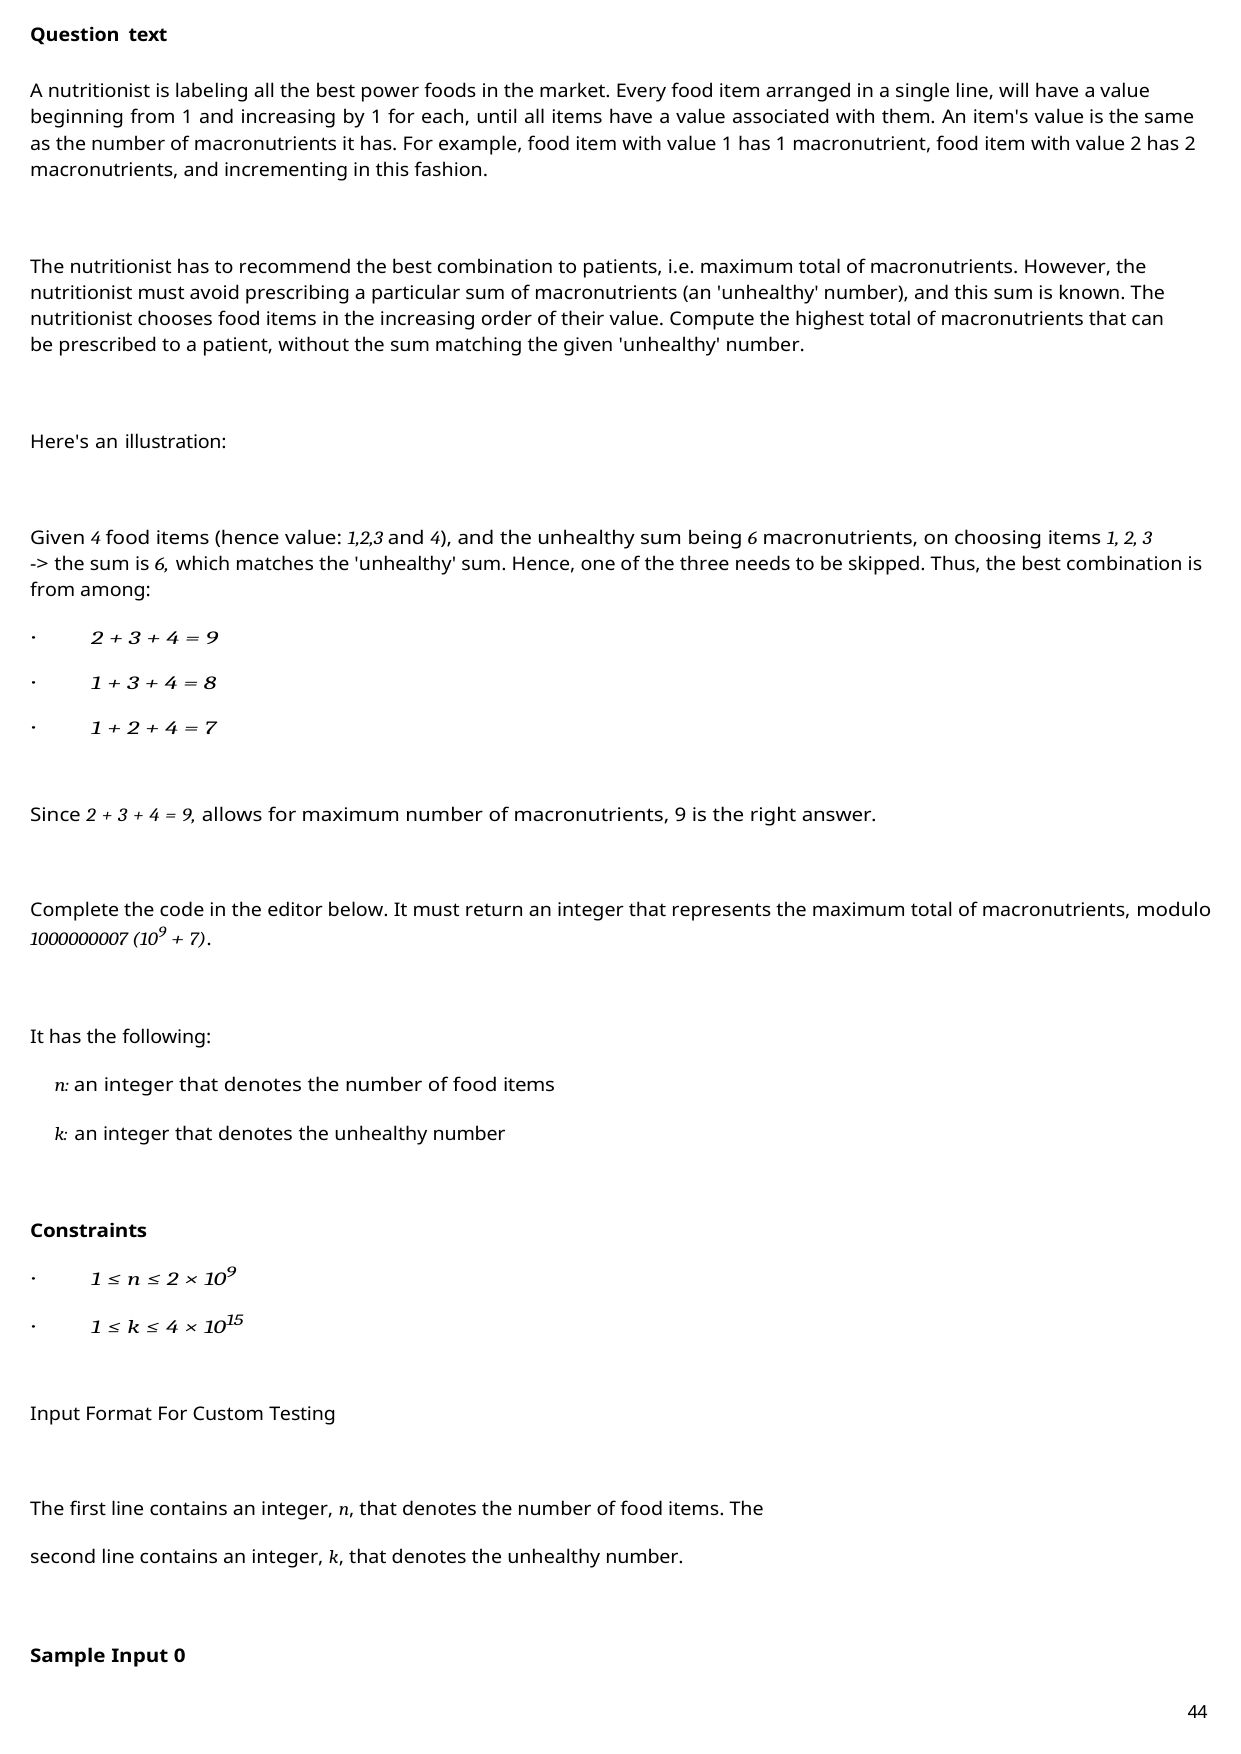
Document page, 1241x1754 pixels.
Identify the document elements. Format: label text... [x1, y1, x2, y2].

text n: an integer that denotes the number of food items [54, 1072, 1221, 1097]
text The first line contains an integer, n, that denotes the number of food items. The second line contains an integer, k, that denotes the unhealthy number. [30, 1495, 788, 1569]
text · 1 + 2 + 4 = 7 [30, 714, 1221, 740]
text Constraints [30, 1217, 1221, 1243]
text Input Format For Custom Testing [30, 1400, 1221, 1426]
text · 1 ≤ n ≤ 2 × 109 [30, 1263, 1221, 1291]
text Since 2 + 3 + 4 = 9, allows for maximum number of macronutrients, 9 is the right answer. [30, 801, 1221, 827]
text It has the following: [30, 1023, 1221, 1049]
text · 1 ≤ k ≤ 4 × 1015 [30, 1311, 1221, 1339]
text Given 4 food items (hence value: 1,2,3 and 4), and the unhealthy sum being 6 macronutrients, on choosing items 1, 2, 3 [30, 524, 1221, 549]
text · 2 + 3 + 4 = 9 [30, 624, 1221, 650]
text Here's an illustration: [30, 429, 1221, 454]
text -> the sum is 6, which matches the 'unhealthy' sum. Hence, one of the three needs to be skipped. Thus, the best combination is from among: [30, 550, 1221, 602]
text A nutritionist is labeling all the best power foods in the market. Every food item arranged in a single line, will have a value beginning from 1 and increasing by 1 for each, until all items have a value associated with them. An item's value is the same as the number of macronutrients it has. For example, food item with value 1 has 1 macronutrient, food item with value 2 has 2 macronutrients, and incrementing in this fashion. [30, 77, 1201, 182]
text Sample Input 0 [30, 1643, 1221, 1668]
text k: an integer that denotes the unhealthy number [54, 1120, 1221, 1146]
text · 1 + 3 + 4 = 8 [30, 669, 1221, 695]
text Complete the code in the editor below. It must return an integer that represents the maximum total of macronutrients, modulo 1000000007 (109 + 7). [30, 897, 1221, 951]
text The nutritionist has to recommend the best combination to patients, i.e. maximum total of macronutrients. However, the nutritionist must avoid prescribing a particular sum of macronutrients (an 'unhealthy' number), and this sum is known. The nutritionist chooses food items in the increasing order of their value. Compute the highest total of macronutrients that can be prescribed to a patient, without the sum matching the given 'unhealthy' number. [30, 253, 1187, 357]
text Question text [30, 22, 1221, 47]
